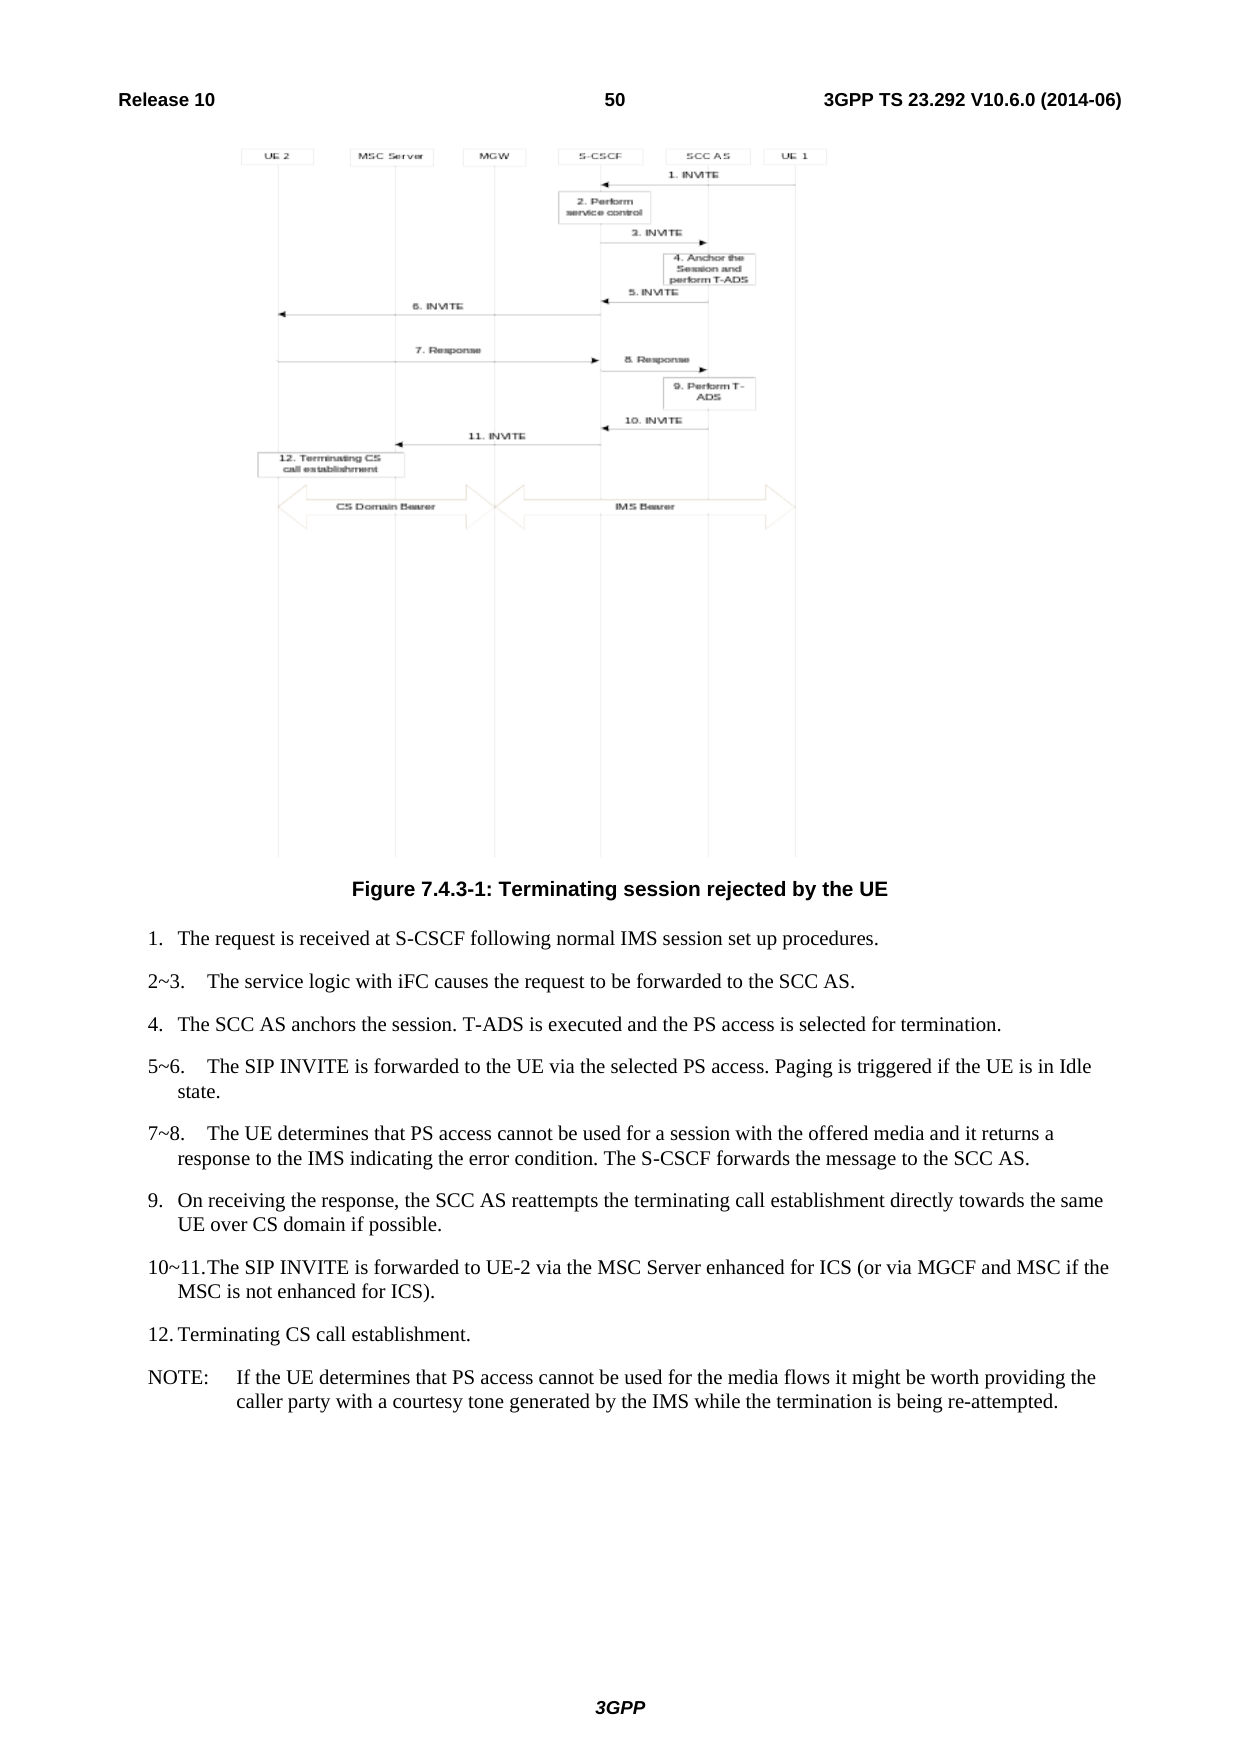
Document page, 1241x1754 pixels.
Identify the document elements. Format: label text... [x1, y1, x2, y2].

text Figure 7.4.3-1: Terminating session rejected by the UE [118, 877, 1122, 901]
text 12. Terminating CS call establishment. [148, 1322, 1122, 1346]
text 1. The request is received at S-CSCF following normal IMS session set up procedures. [148, 926, 1122, 950]
text 4. The SCC AS anchors the session. T-ADS is executed and the PS access is selected for termination. [148, 1012, 1122, 1036]
text 2~3. The service logic with iFC causes the request to be forwarded to the SCC AS. [148, 969, 1122, 993]
text 5~6. The SIP INVITE is forwarded to the UE via the selected PS access. Paging is triggered if the UE is in Idle state. [148, 1054, 1122, 1103]
text 7~8. The UE determines that PS access cannot be used for a session with the offered media and it returns a response to the IMS indicating the error condition. The S-CSCF forwards the message to the SCC AS. [148, 1121, 1122, 1169]
text 9. On receiving the response, the SCC AS reattempts the terminating call establishment directly towards the same UE over CS domain if possible. [148, 1188, 1122, 1236]
text NOTE: If the UE determines that PS access cannot be used for the media flows it might be worth providing the caller party with a courtesy tone generated by the IMS while the termination is being re-attempted. [148, 1365, 1122, 1413]
text 10~11. The SIP INVITE is forwarded to UE-2 via the MSC Server enhanced for ICS (or via MGCF and MSC if the MSC is not enhanced for ICS). [148, 1255, 1122, 1303]
